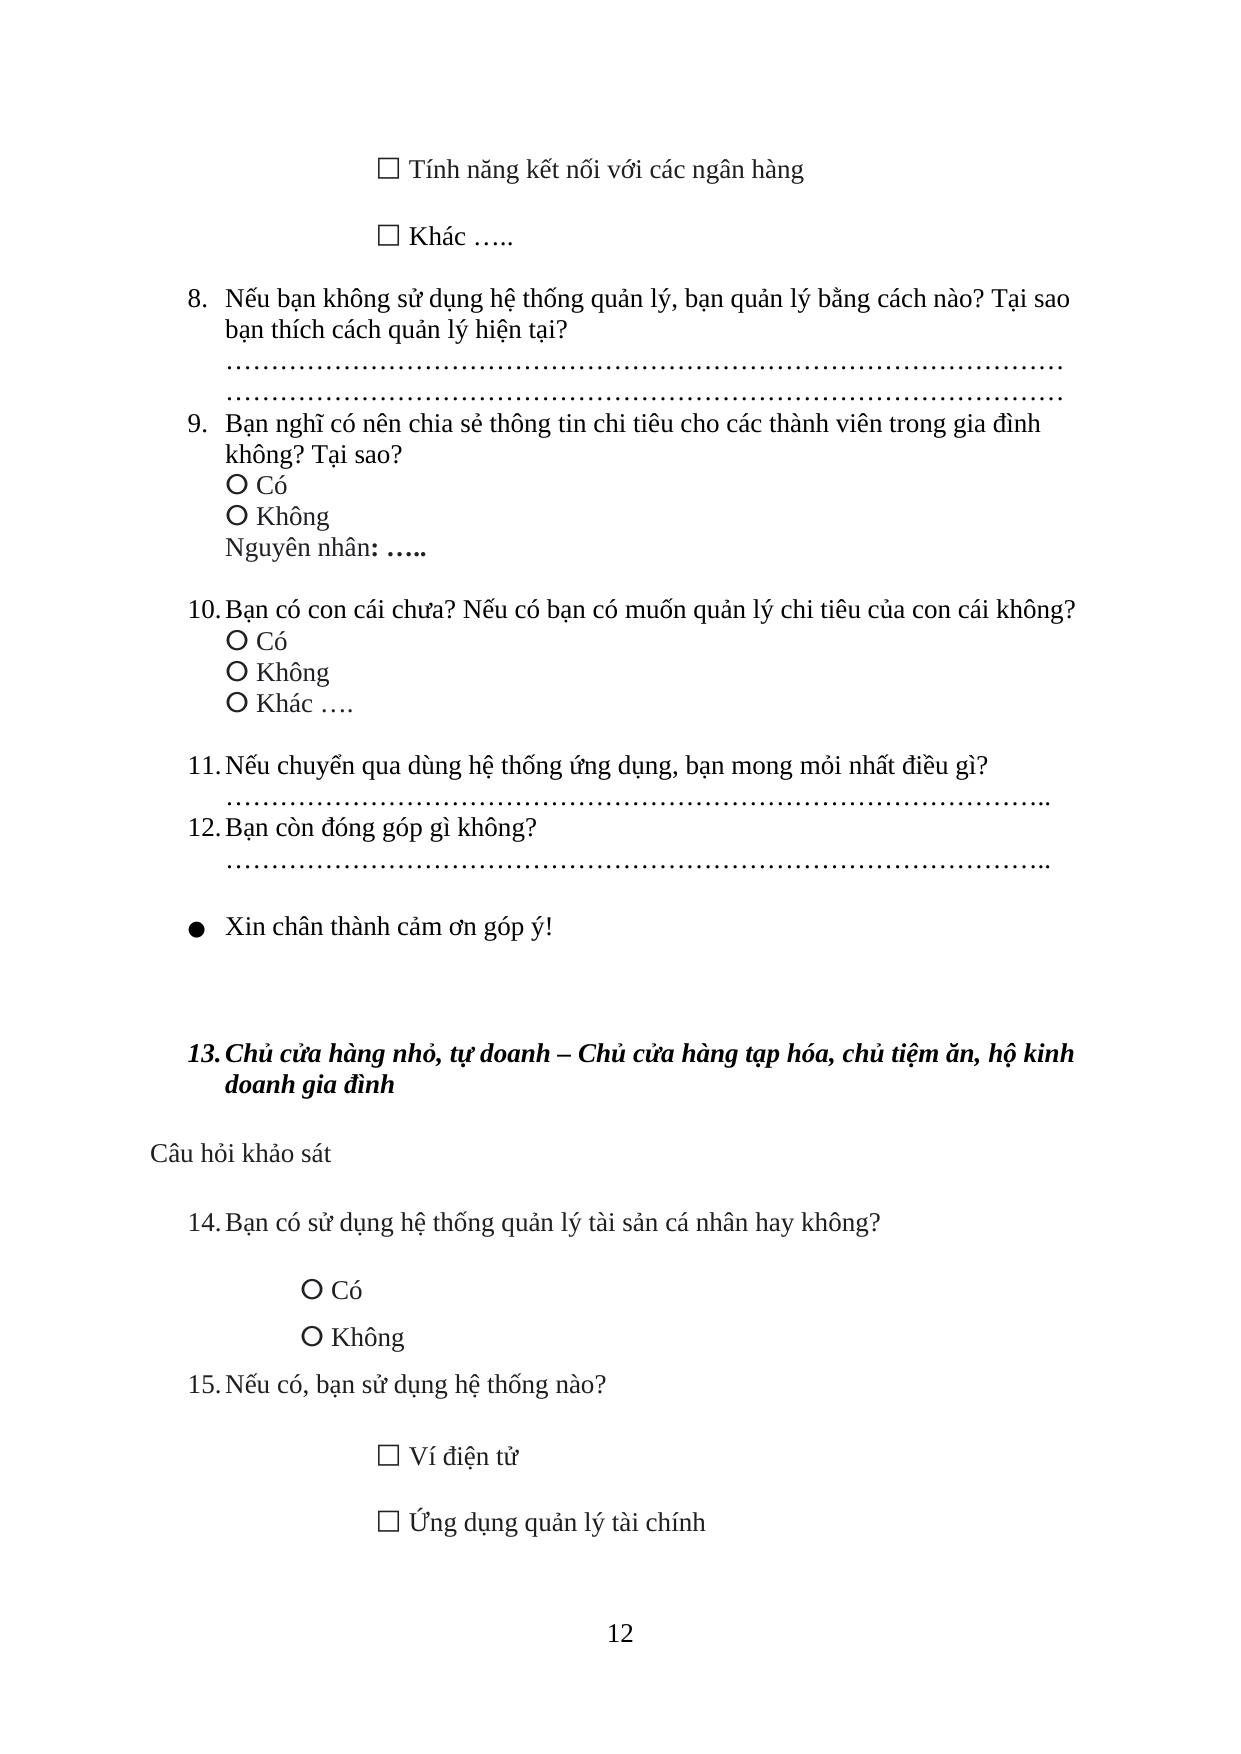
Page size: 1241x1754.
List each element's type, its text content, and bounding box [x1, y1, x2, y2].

list Bạn có sử dụng hệ thống quản lý tài sản cá nhân hay không? [187, 1206, 1090, 1237]
list Xin chân thành cảm ơn góp ý! [187, 905, 1090, 948]
text ⵔ Không [249, 500, 1090, 531]
list Nếu có, bạn sử dụng hệ thống nào? [187, 1368, 1090, 1399]
text Câu hỏi khảo sát [150, 1137, 1090, 1168]
text Ví điện tử [402, 1436, 1090, 1473]
text ⵔ Có [331, 1274, 1090, 1305]
list Bạn còn đóng góp gì không? [187, 812, 1090, 843]
text ⵔ Có [249, 625, 1090, 656]
text ⵔ Khác …. [249, 687, 1090, 718]
list Chủ cửa hàng nhỏ, tự doanh – Chủ cửa hàng tạp hóa, chủ tiệm ăn, hộ kinh doanh gia đình [187, 1037, 1090, 1099]
list Nếu bạn không sử dụng hệ thống quản lý, bạn quản lý bằng cách nào? Tại sao bạn thích cách quản lý hiện tại? [187, 282, 1090, 344]
text ⵔ Không [331, 1321, 1090, 1352]
text ⵔ Không [249, 656, 1090, 687]
list Bạn nghĩ có nên chia sẻ thông tin chi tiêu cho các thành viên trong gia đình không? Tại sao? [187, 407, 1090, 469]
text Khác ….. [402, 216, 1090, 253]
text ……………………………………………………………………………….. [225, 780, 1090, 812]
text ……………………………………………………………………………….. [225, 843, 1090, 874]
text Nguyên nhân: ….. [225, 531, 1090, 562]
text ⵔ Có [249, 469, 1090, 500]
text …………………………………………………………………………………………………………………………………………………………………… [225, 344, 1090, 407]
list Nếu chuyển qua dùng hệ thống ứng dụng, bạn mong mỏi nhất điều gì? [187, 749, 1090, 780]
list Bạn có con cái chưa? Nếu có bạn có muốn quản lý chi tiêu của con cái không? [187, 593, 1090, 625]
text Tính năng kết nối với các ngân hàng [402, 150, 1090, 187]
text Ứng dụng quản lý tài chính [375, 1502, 1090, 1539]
